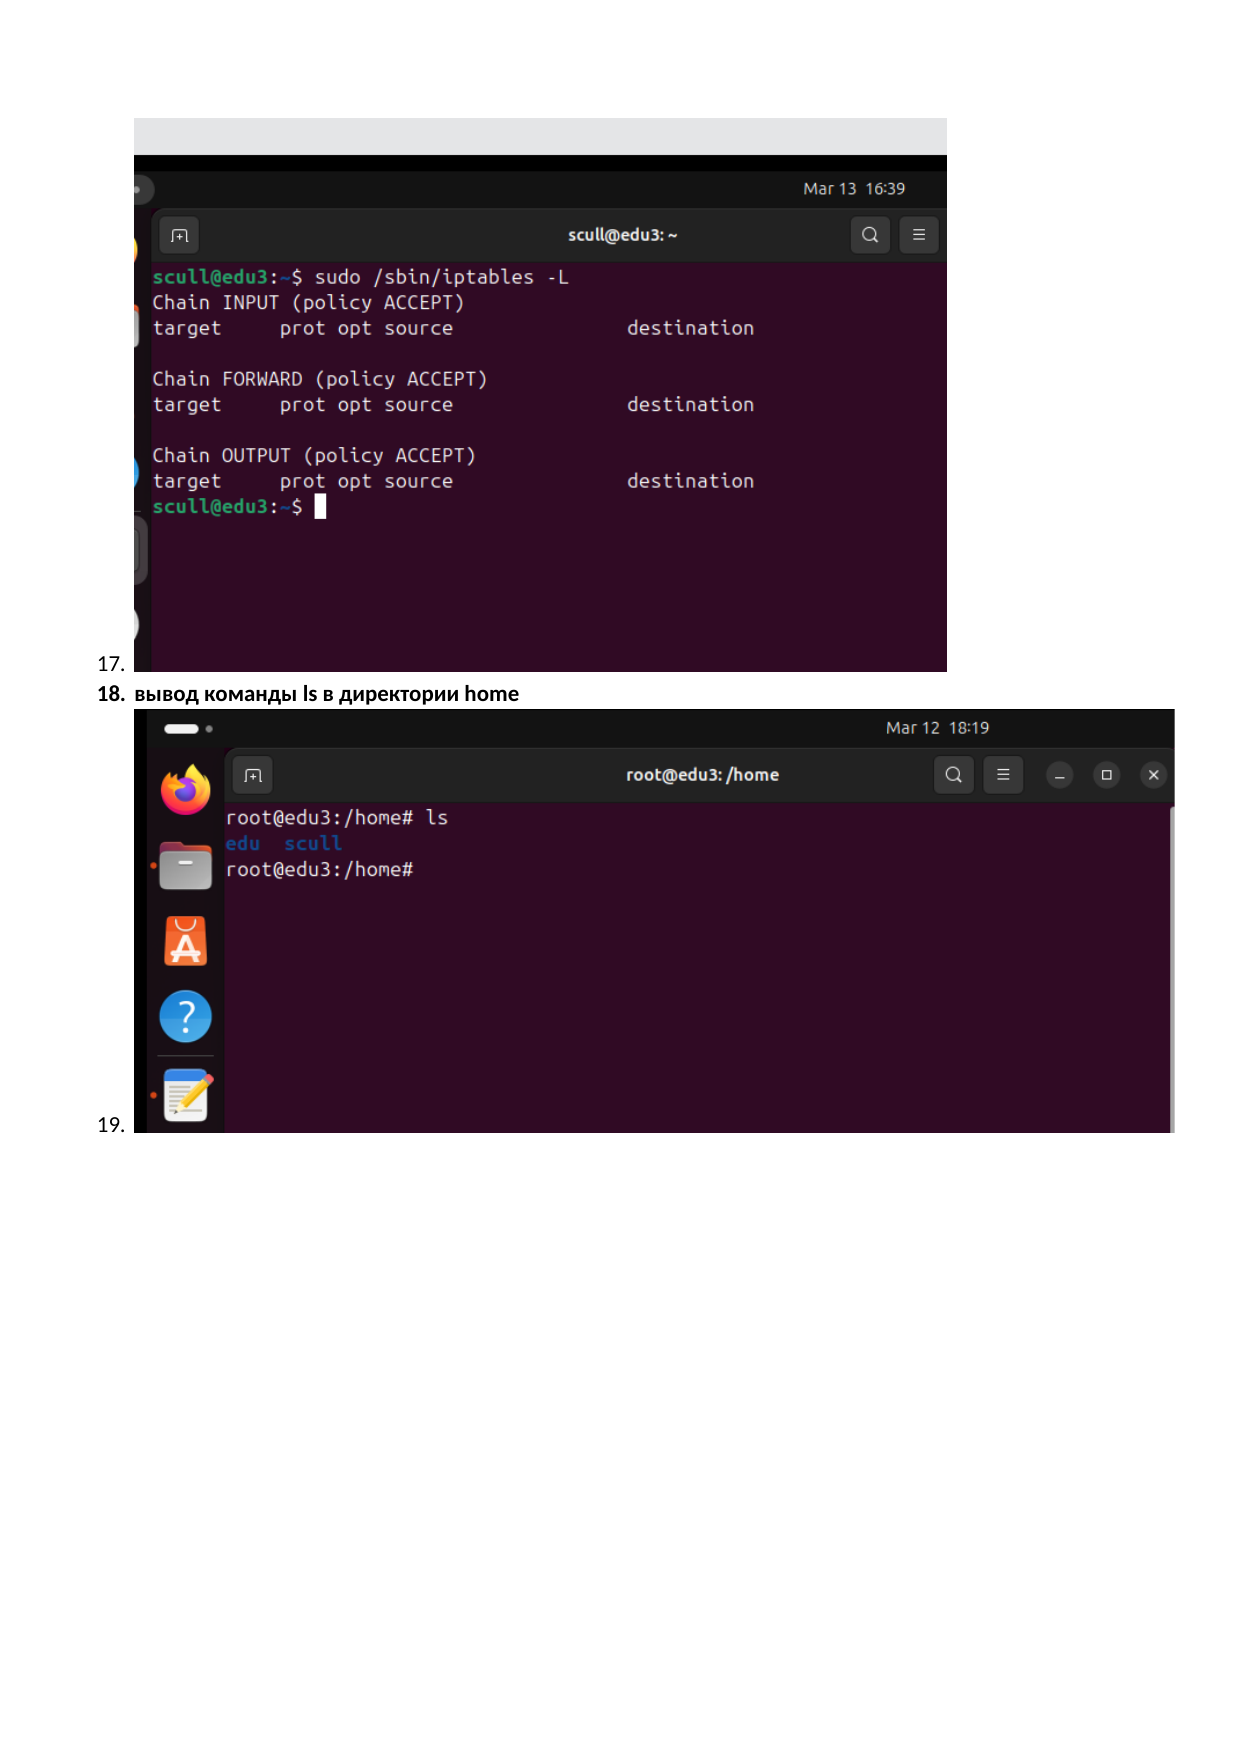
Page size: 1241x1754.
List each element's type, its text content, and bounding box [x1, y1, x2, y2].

list вывод команды ls в директории home [97, 679, 1181, 708]
picture [134, 118, 947, 672]
picture [134, 709, 1175, 1133]
